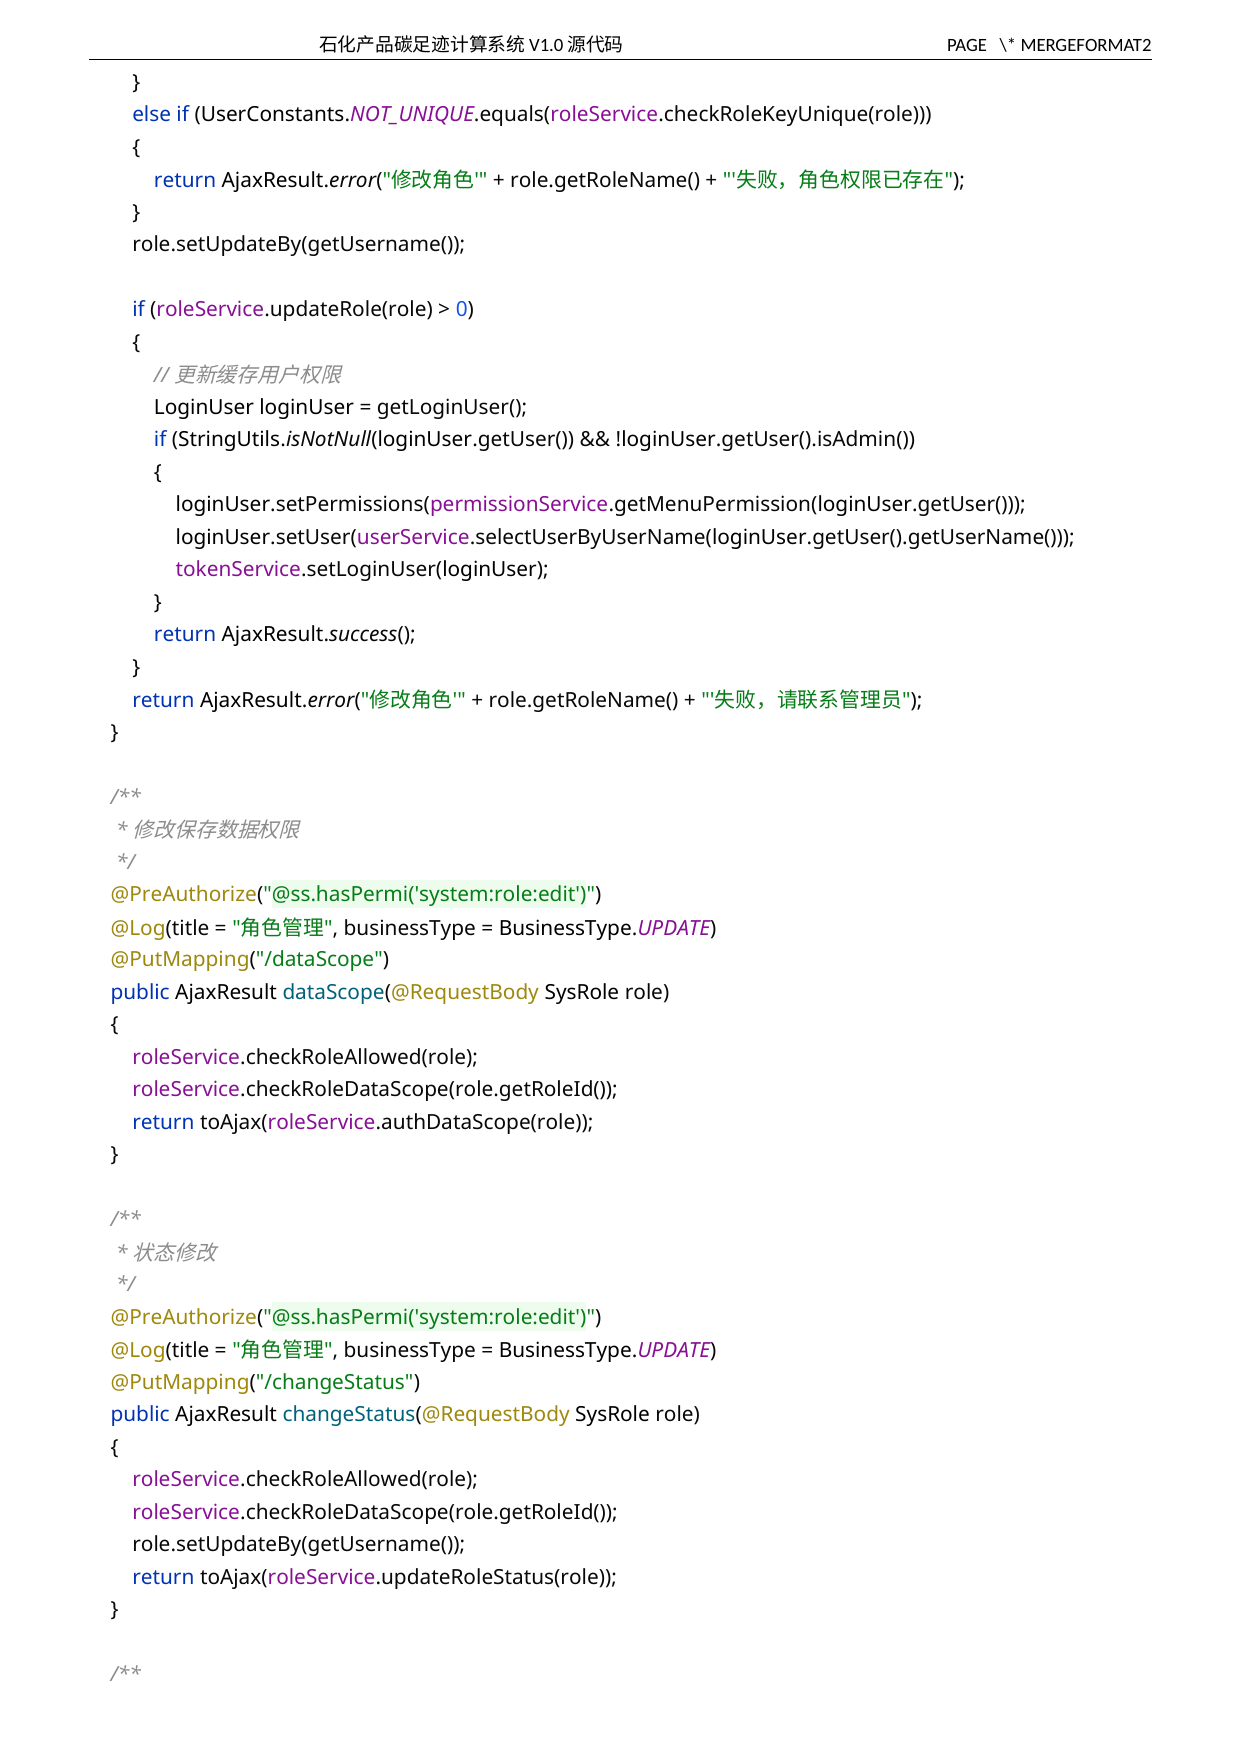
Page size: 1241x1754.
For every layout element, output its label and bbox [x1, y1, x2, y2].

text [89, 65, 1152, 1690]
